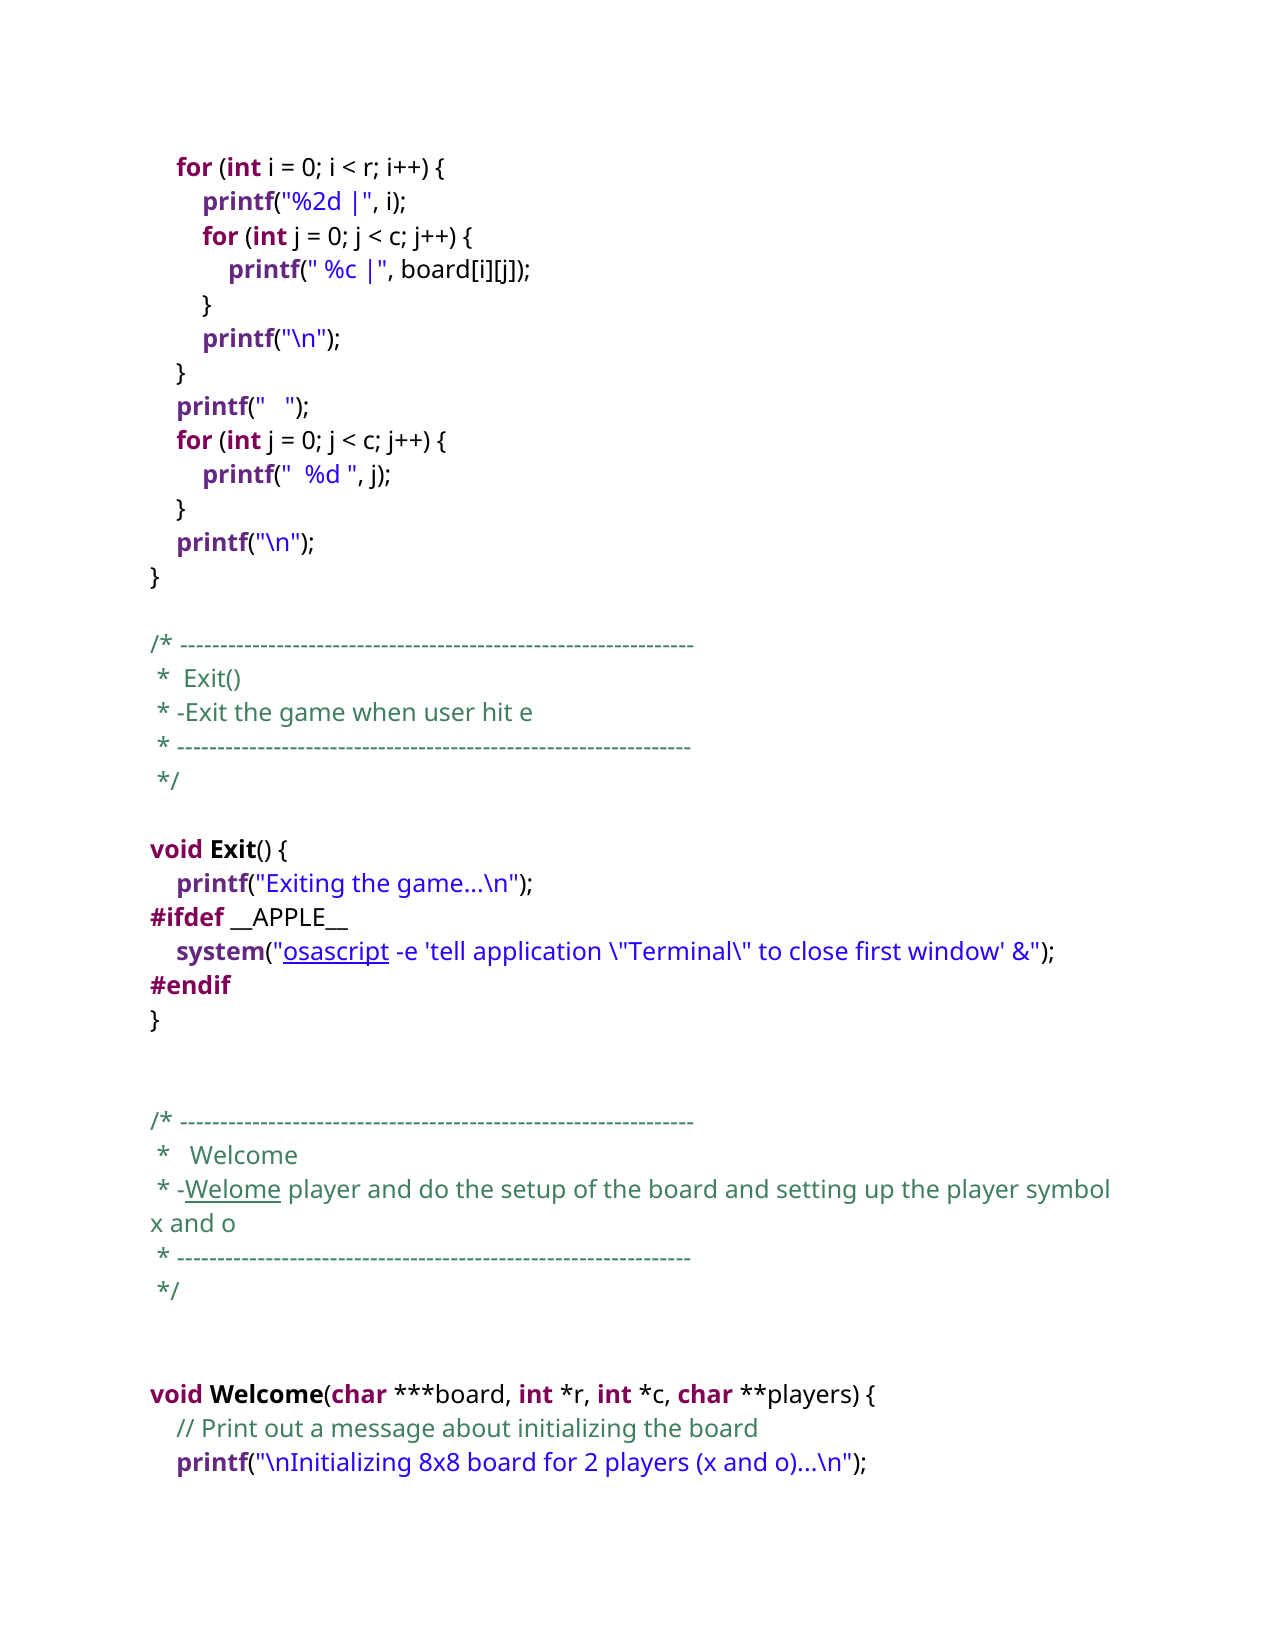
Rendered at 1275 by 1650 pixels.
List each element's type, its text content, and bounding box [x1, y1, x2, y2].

text // Print out a message about initializing the board [150, 1410, 1125, 1444]
text printf("%2d |", i); [150, 184, 1125, 218]
text } [150, 354, 1125, 388]
text printf(" "); [150, 388, 1125, 422]
text printf("\nInitializing 8x8 board for 2 players (x and o)...\n"); [150, 1444, 1125, 1478]
text } [150, 1002, 1125, 1036]
text * -Exit the game when user hit e [150, 695, 1125, 729]
text #endif [150, 967, 1125, 1002]
text system("osascript -e 'tell application \"Terminal\" to close first window' &"); [150, 933, 1125, 967]
text printf(" %c |", board[i][j]); [150, 252, 1125, 286]
text void Welcome(char ***board, int *r, int *c, char **players) { [150, 1376, 1125, 1410]
text } [150, 491, 1125, 525]
text for (int i = 0; i < r; i++) { [150, 150, 1125, 184]
text } [150, 559, 1125, 593]
text printf("\n"); [150, 320, 1125, 354]
text printf("\n"); [150, 525, 1125, 559]
text /* ---------------------------------------------------------------- [150, 1104, 1125, 1138]
text * Welcome [150, 1138, 1125, 1172]
text for (int j = 0; j < c; j++) { [150, 218, 1125, 252]
text * -Welome player and do the setup of the board and setting up the player symbol x and o [150, 1172, 1125, 1240]
text * ---------------------------------------------------------------- [150, 1240, 1125, 1274]
text for (int j = 0; j < c; j++) { [150, 422, 1125, 457]
text } [150, 286, 1125, 320]
text void Exit() { [150, 831, 1125, 865]
text printf("Exiting the game...\n"); [150, 865, 1125, 899]
text * Exit() [150, 661, 1125, 695]
text */ [150, 763, 1125, 797]
text printf(" %d ", j); [150, 457, 1125, 491]
text * ---------------------------------------------------------------- [150, 729, 1125, 763]
text /* ---------------------------------------------------------------- [150, 627, 1125, 661]
text */ [150, 1274, 1125, 1308]
text #ifdef __APPLE__ [150, 899, 1125, 933]
